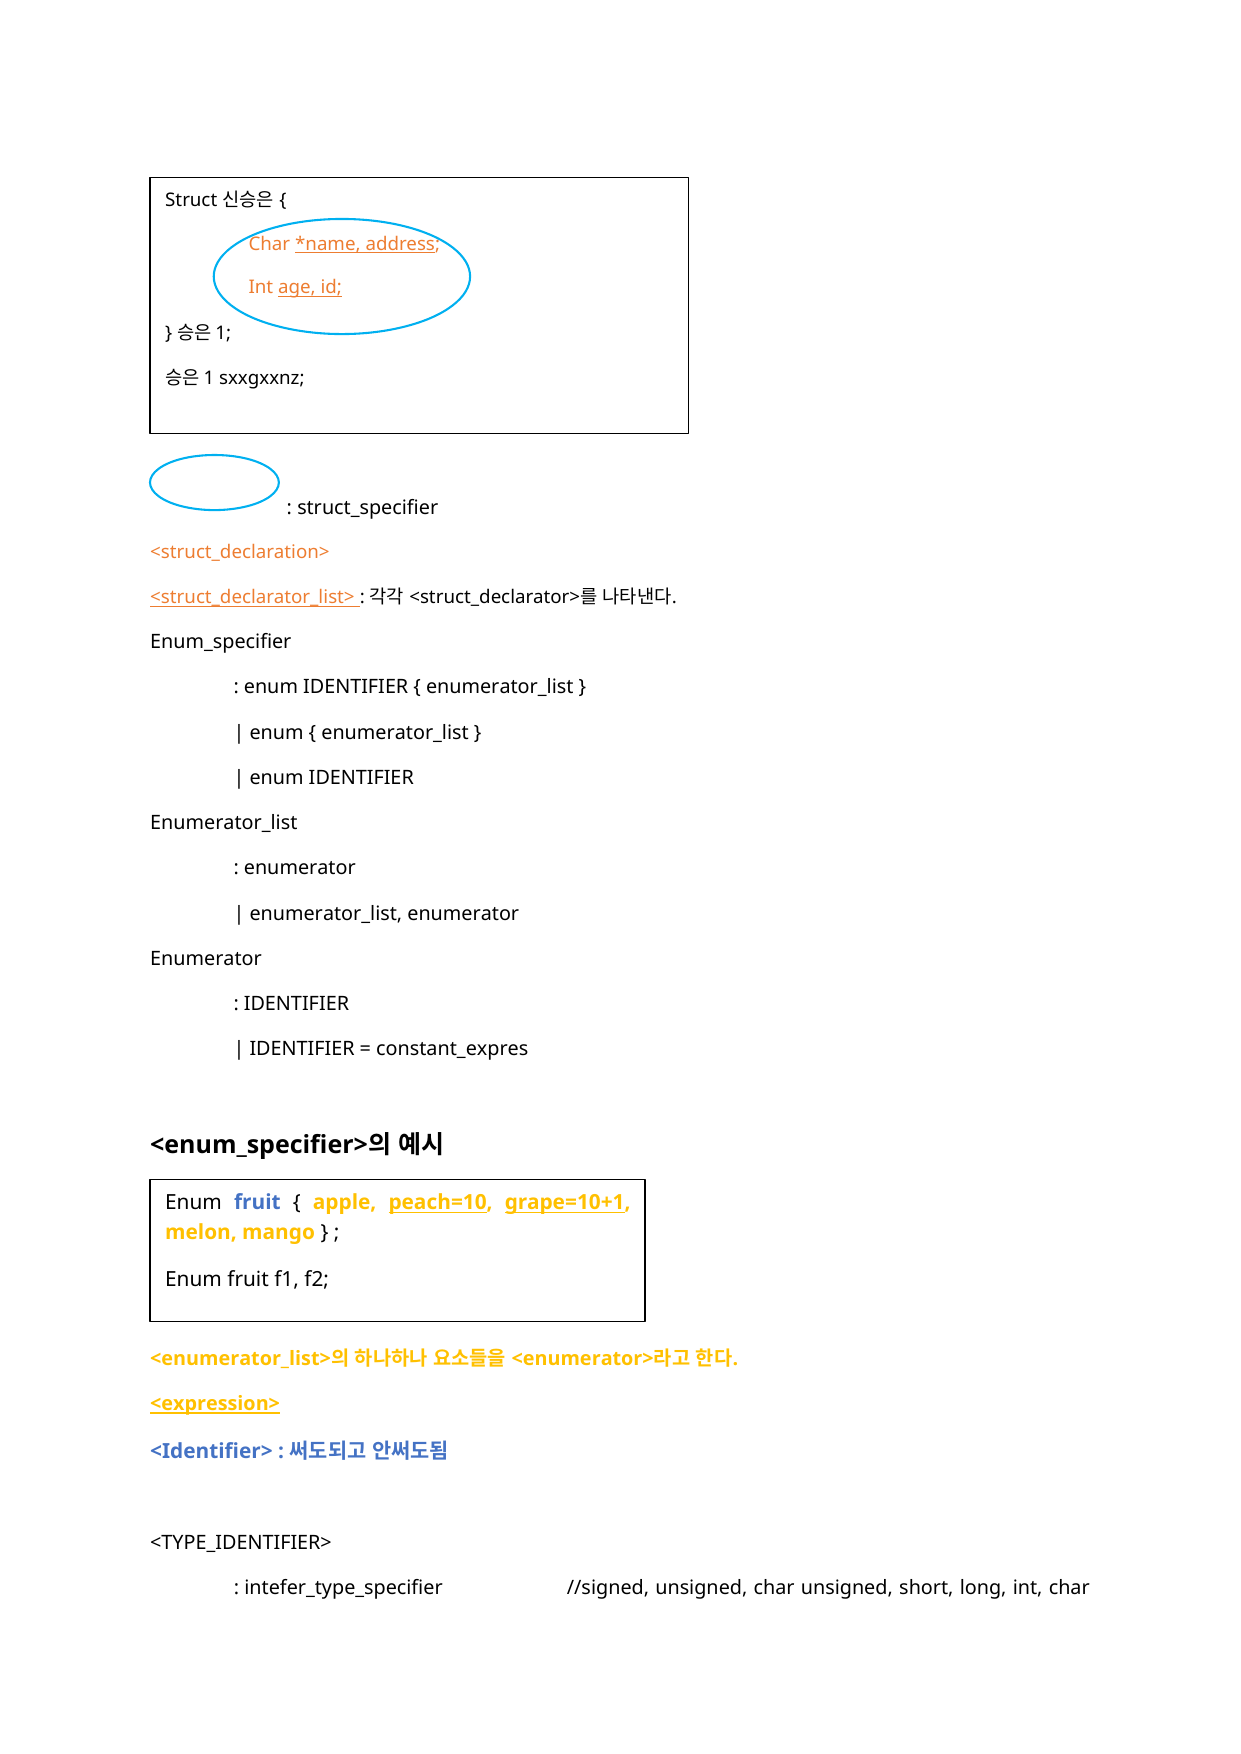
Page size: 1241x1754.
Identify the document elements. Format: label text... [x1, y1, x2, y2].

text : IDENTIFIER [150, 989, 1090, 1016]
text <struct_declarator_list> : 각각 <struct_declarator>를 나타낸다. [150, 582, 1090, 609]
text <enum_specifier>의 예시 [150, 1125, 1090, 1161]
text <Identifier> : 써도되고 안써도됨 [150, 1434, 1090, 1465]
text : enumerator [150, 854, 1090, 881]
text : enum IDENTIFIER { enumerator_list } [150, 673, 1090, 700]
text | enum IDENTIFIER [150, 763, 1090, 790]
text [233, 1573, 1090, 1601]
text Enumerator_list [150, 808, 1090, 835]
text | IDENTIFIER = constant_expres [150, 1034, 1090, 1061]
text : struct_specifier [150, 455, 1090, 520]
text <TYPE_IDENTIFIER> [150, 1528, 1090, 1555]
text <enumerator_list>의 하나하나 요소들을 <enumerator>라고 한다. [150, 1342, 1090, 1371]
text | enum { enumerator_list } [150, 718, 1090, 745]
text <expression> [150, 1389, 1090, 1416]
text Enumerator [150, 944, 1090, 971]
text Enum_specifier [150, 628, 1090, 654]
text | enumerator_list, enumerator [150, 899, 1090, 926]
text <struct_declaration> [150, 538, 1090, 564]
